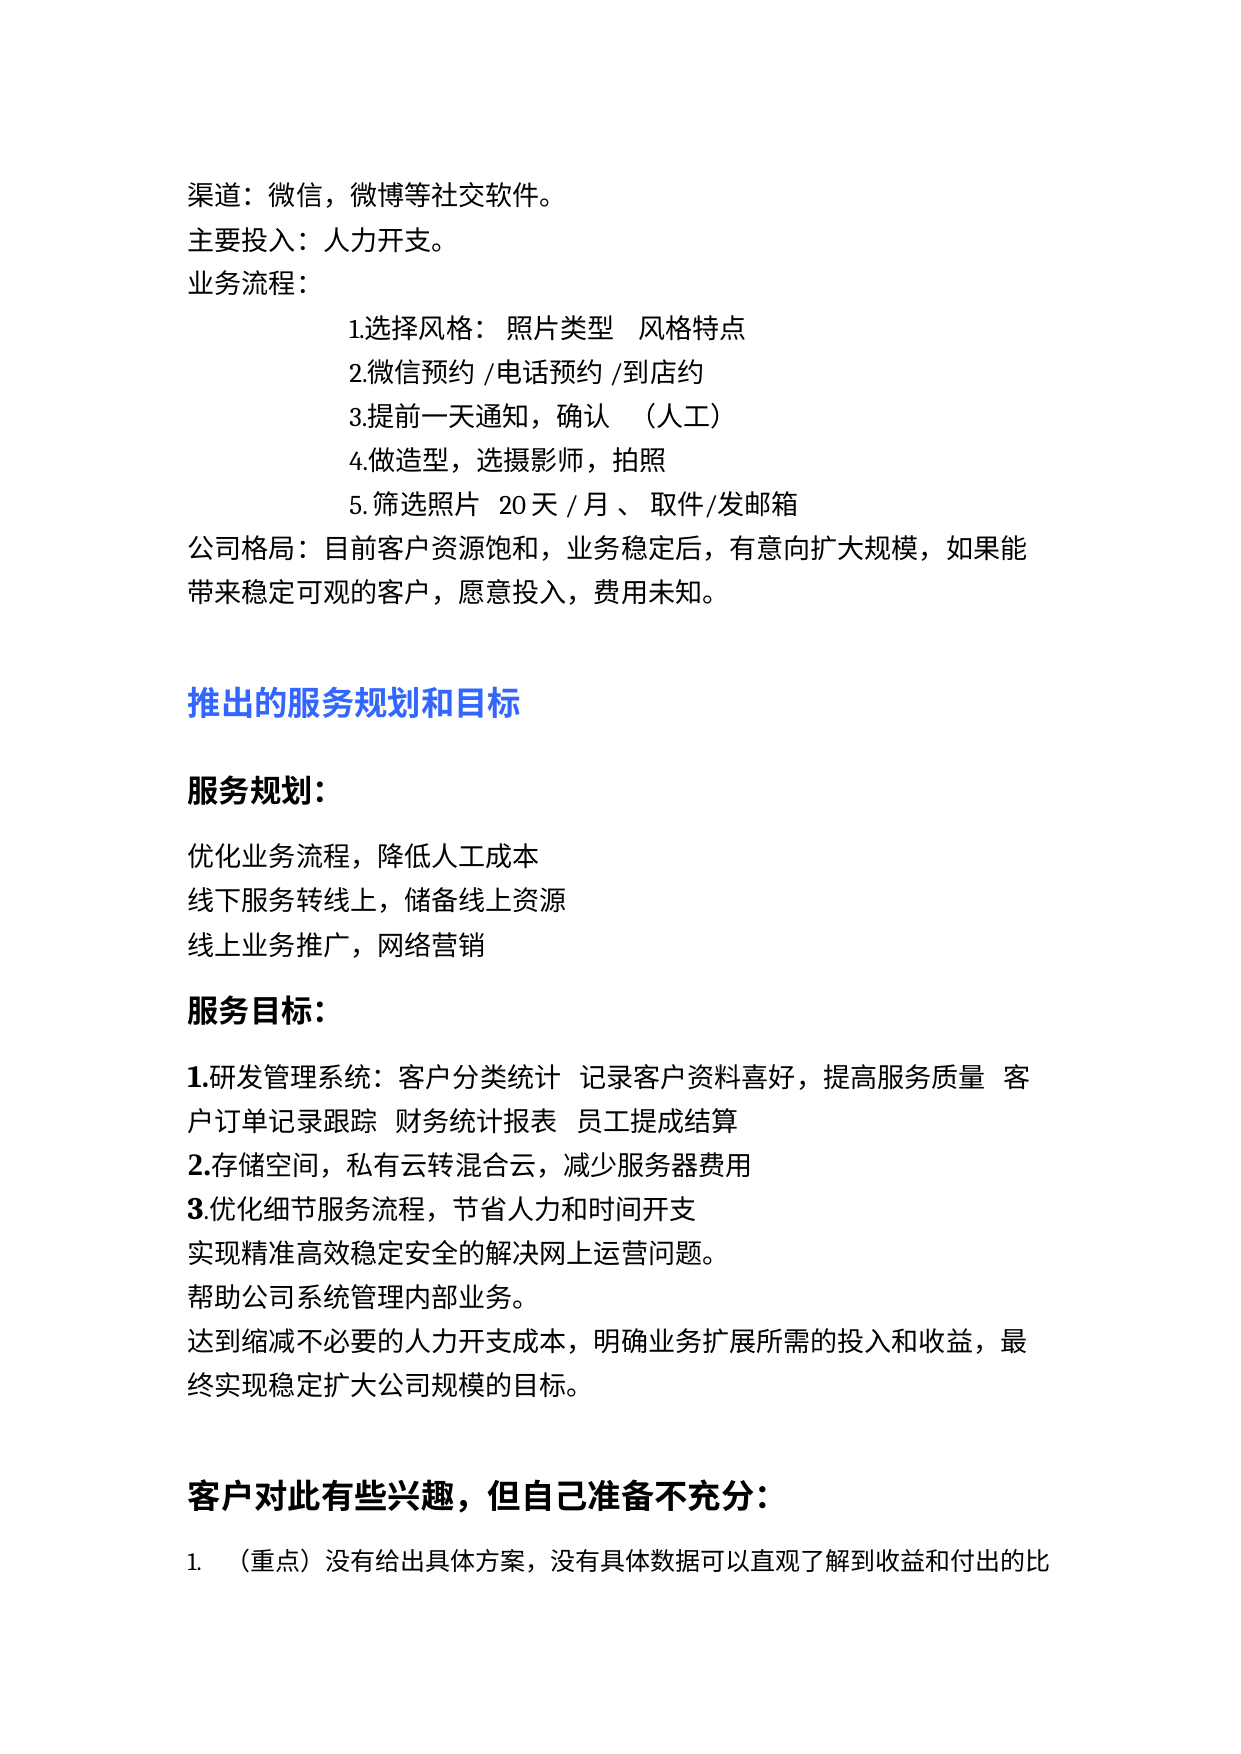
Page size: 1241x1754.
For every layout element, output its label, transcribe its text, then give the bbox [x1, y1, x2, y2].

text 4.做造型，选摄影师，拍照 5. 筛选照片 20天 / 月 、 取件/发邮箱 公司格局：目前客户资源饱和，业务稳定后，有意向扩大规模，如果能带来稳定可观的客户，愿意投入，费用未知。 [187, 436, 1053, 613]
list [187, 1538, 1053, 1582]
text 客户对此有些兴趣，但自己准备不充分： [187, 1450, 1053, 1538]
text 服务规划： 优化业务流程，降低人工成本 线下服务转线上，储备线上资源 线上业务推广，网络营销 服务目标： 1.研发管理系统：客户分类统计 记录客户资料喜好，提高服务质量 客户订单记录跟踪 财务统计报表 员工提成结算 2.存储空间，私有云转混合云，减少服务器费用 [187, 745, 1053, 1185]
text 实现精准高效稳定安全的解决网上运营问题。 帮助公司系统管理内部业务。 达到缩减不必要的人力开支成本，明确业务扩展所需的投入和收益，最终实现稳定扩大公司规模的目标。 [187, 1229, 1053, 1406]
text 推出的服务规划和目标 [187, 657, 1053, 745]
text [187, 172, 1053, 436]
text 3.优化细节服务流程，节省人力和时间开支 [187, 1185, 1053, 1229]
